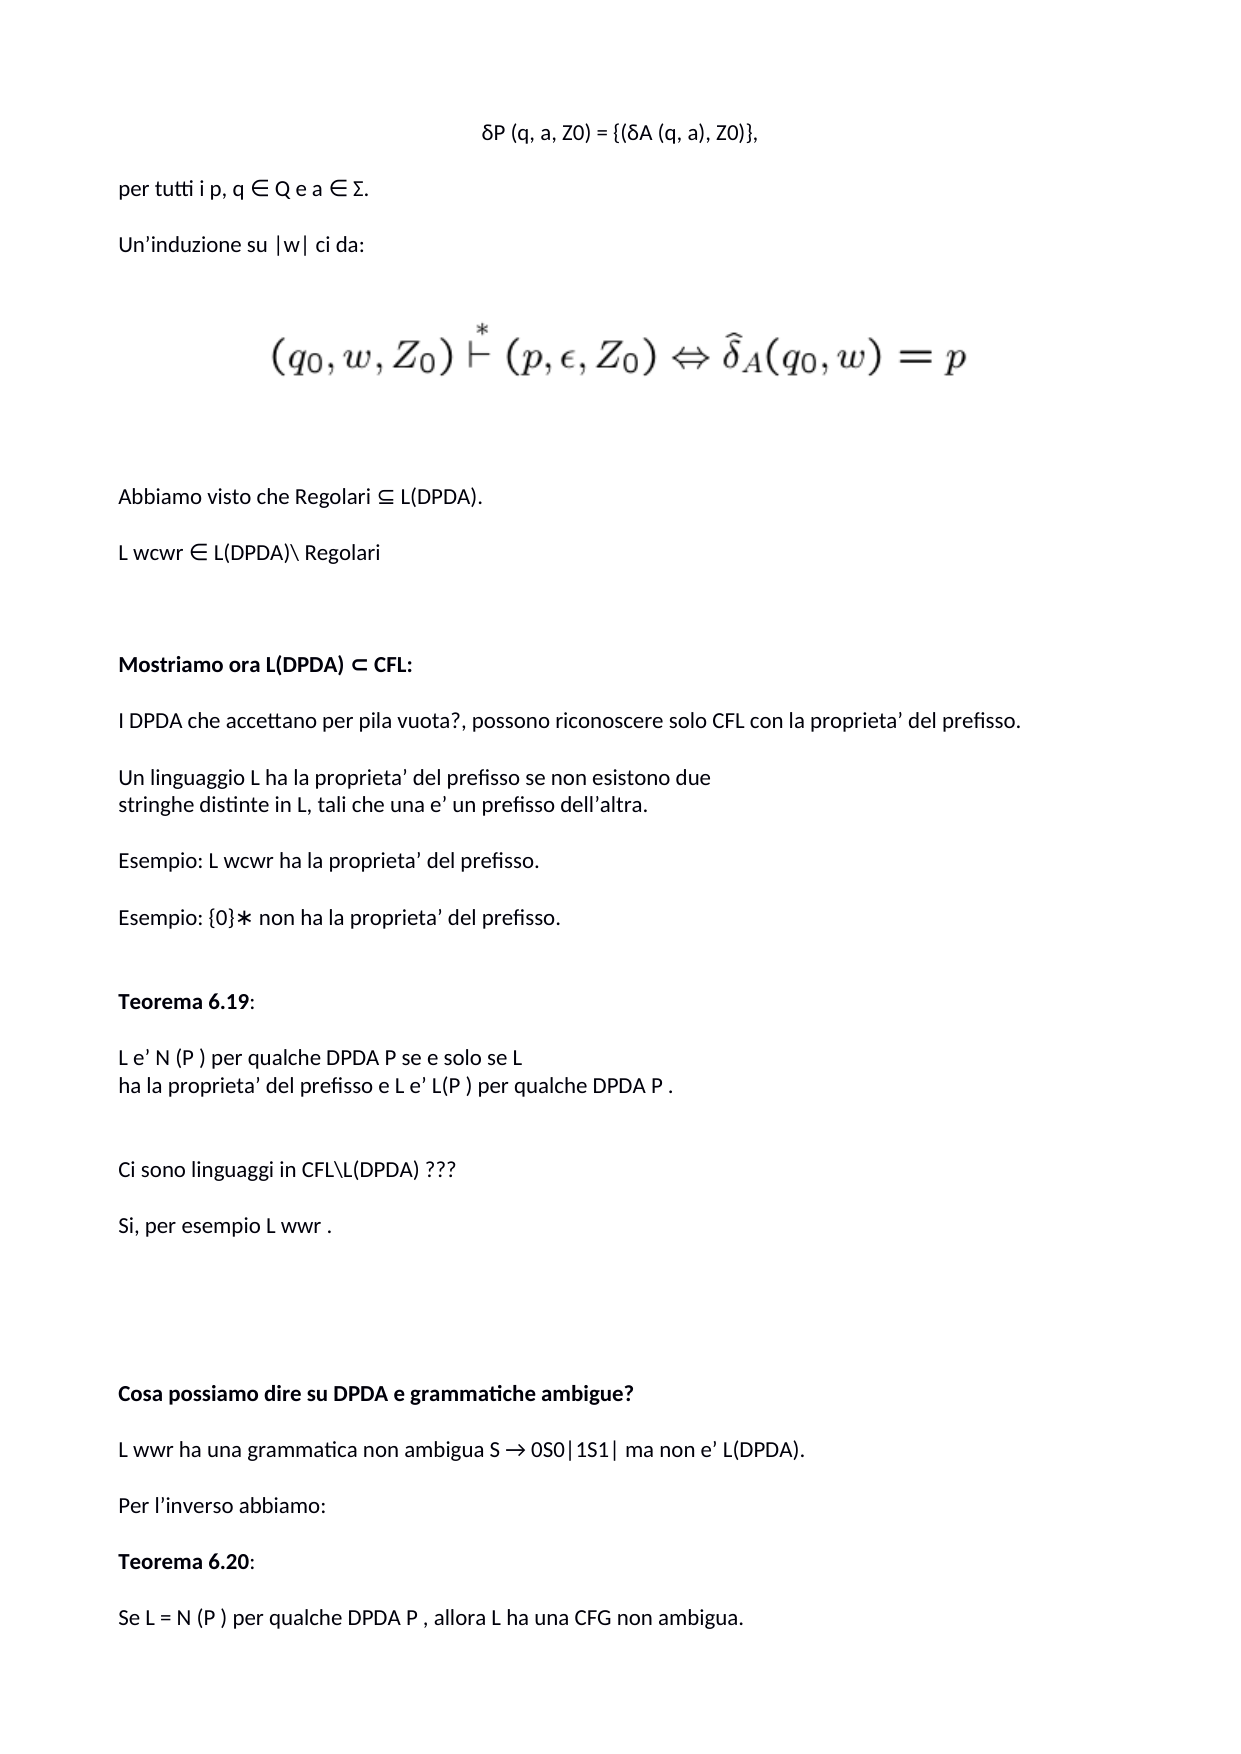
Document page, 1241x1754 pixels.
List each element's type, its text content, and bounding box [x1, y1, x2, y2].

text L e’ N (P ) per qualche DPDA P se e solo se L [118, 1043, 1122, 1071]
text Se L = N (P ) per qualche DPDA P , allora L ha una CFG non ambigua. [118, 1603, 1122, 1631]
text Un’induzione su |w| ci da: [118, 230, 1122, 258]
text Mostriamo ora L(DPDA) ⊂ CFL: [118, 651, 1122, 678]
text per tutti i p, q ∈ Q e a ∈ Σ. [118, 174, 1122, 202]
text I DPDA che accettano per pila vuota?, possono riconoscere solo CFL con la proprieta’ del prefisso. [118, 707, 1122, 734]
text Teorema 6.19: [118, 987, 1122, 1015]
text L wcwr ∈ L(DPDA)\ Regolari [118, 538, 1122, 566]
text Esempio: L wcwr ha la proprieta’ del prefisso. [118, 847, 1122, 875]
text Teorema 6.20: [118, 1547, 1122, 1575]
text ha la proprieta’ del prefisso e L e’ L(P ) per qualche DPDA P . [118, 1071, 1122, 1099]
text δP (q, a, Z0) = {(δA (q, a), Z0)}, [118, 118, 1122, 146]
text Esempio: {0}∗ non ha la proprieta’ del prefisso. [118, 903, 1122, 931]
text Per l’inverso abbiamo: [118, 1491, 1122, 1519]
text Si, per esempio L wwr . [118, 1211, 1122, 1239]
text Un linguaggio L ha la proprieta’ del prefisso se non esistono due [118, 763, 1122, 791]
text Abbiamo visto che Regolari ⊆ L(DPDA). [118, 482, 1122, 510]
text L wwr ha una grammatica non ambigua S → 0S0|1S1| ma non e’ L(DPDA). [118, 1435, 1122, 1463]
text Cosa possiamo dire su DPDA e grammatiche ambigue? [118, 1379, 1122, 1407]
text stringhe distinte in L, tali che una e’ un prefisso dell’altra. [118, 791, 1122, 819]
picture [255, 314, 985, 401]
text Ci sono linguaggi in CFL\L(DPDA) ??? [118, 1155, 1122, 1183]
